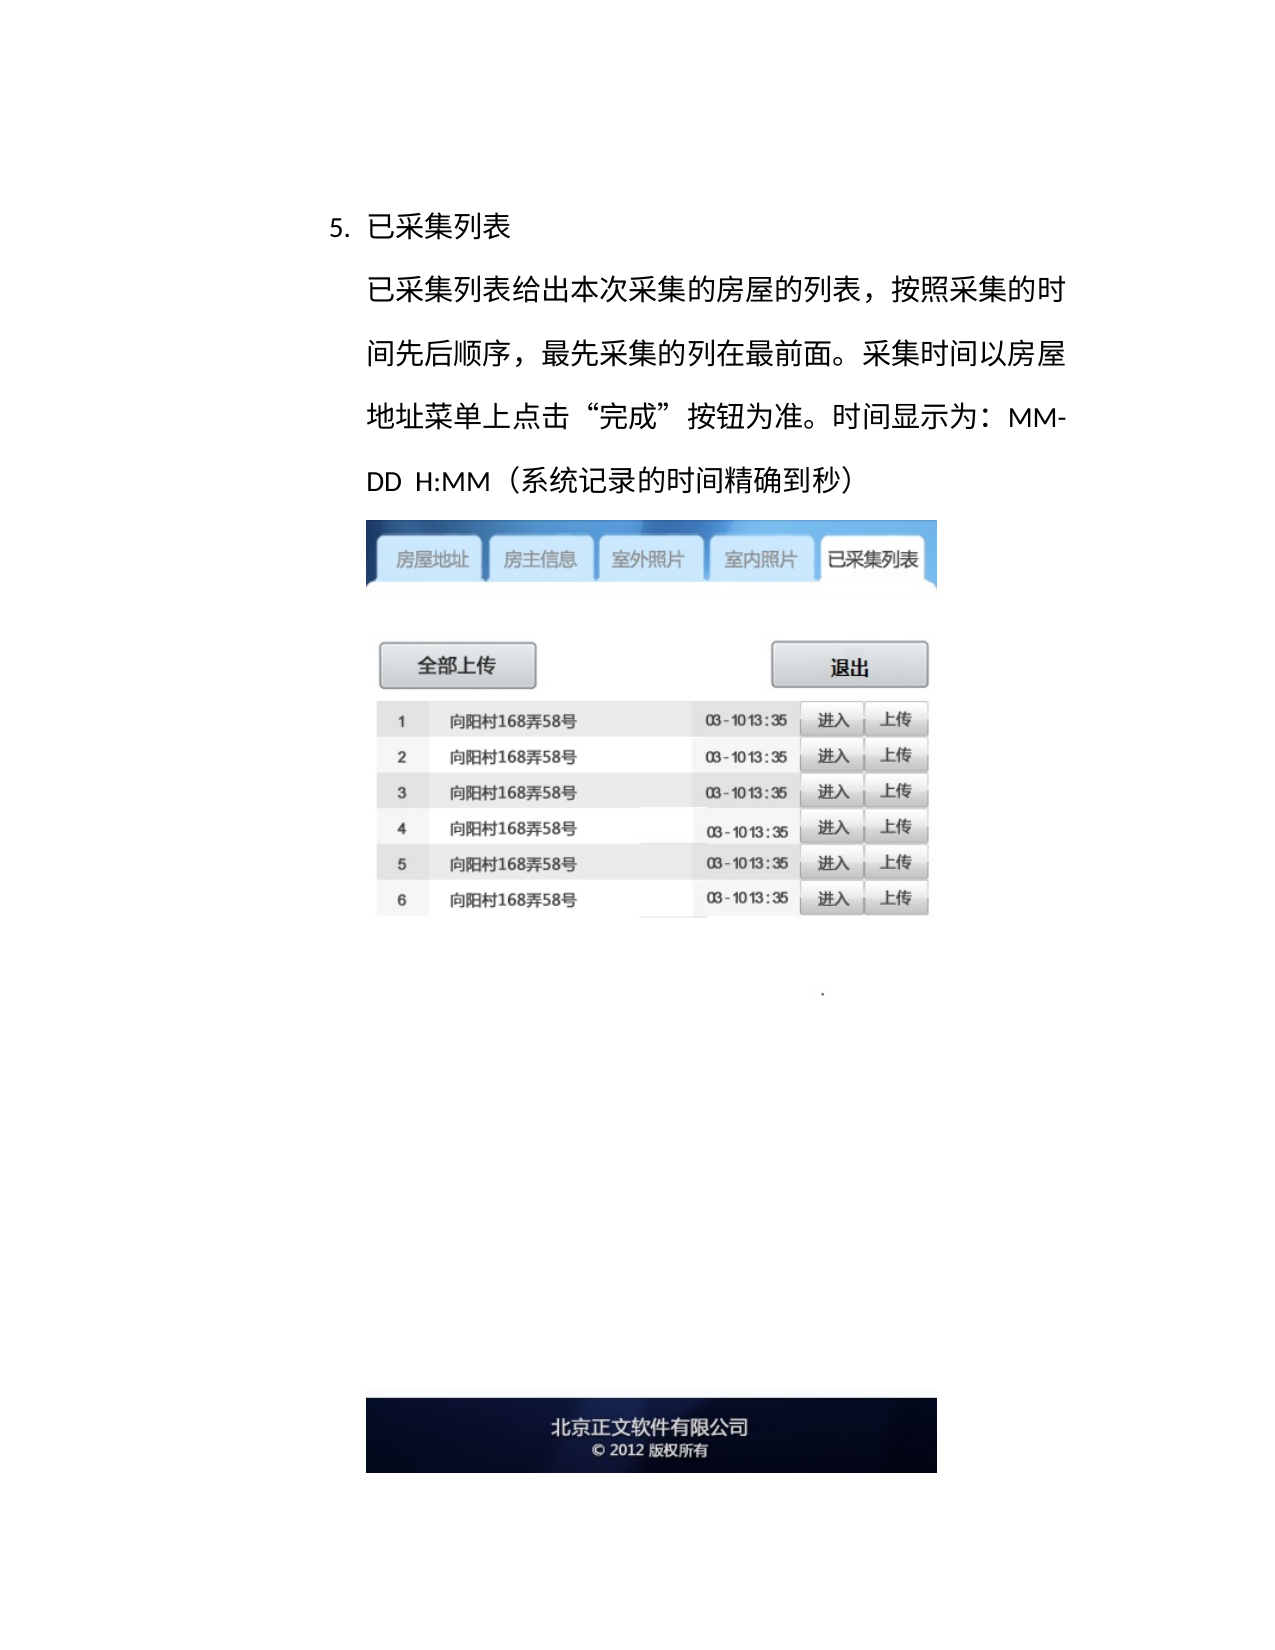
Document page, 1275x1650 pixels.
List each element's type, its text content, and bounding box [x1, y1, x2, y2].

list 已采集列表给出本次采集的房屋的列表，按照采集的时间先后顺序，最先采集的列在最前面。采集时间以房屋地址菜单上点击“完成”按钮为准。时间显示为：MM-DD H:MM（系统记录的时间精确到秒） [366, 267, 1087, 499]
list 已采集列表 [328, 203, 1087, 246]
picture [366, 520, 937, 1473]
